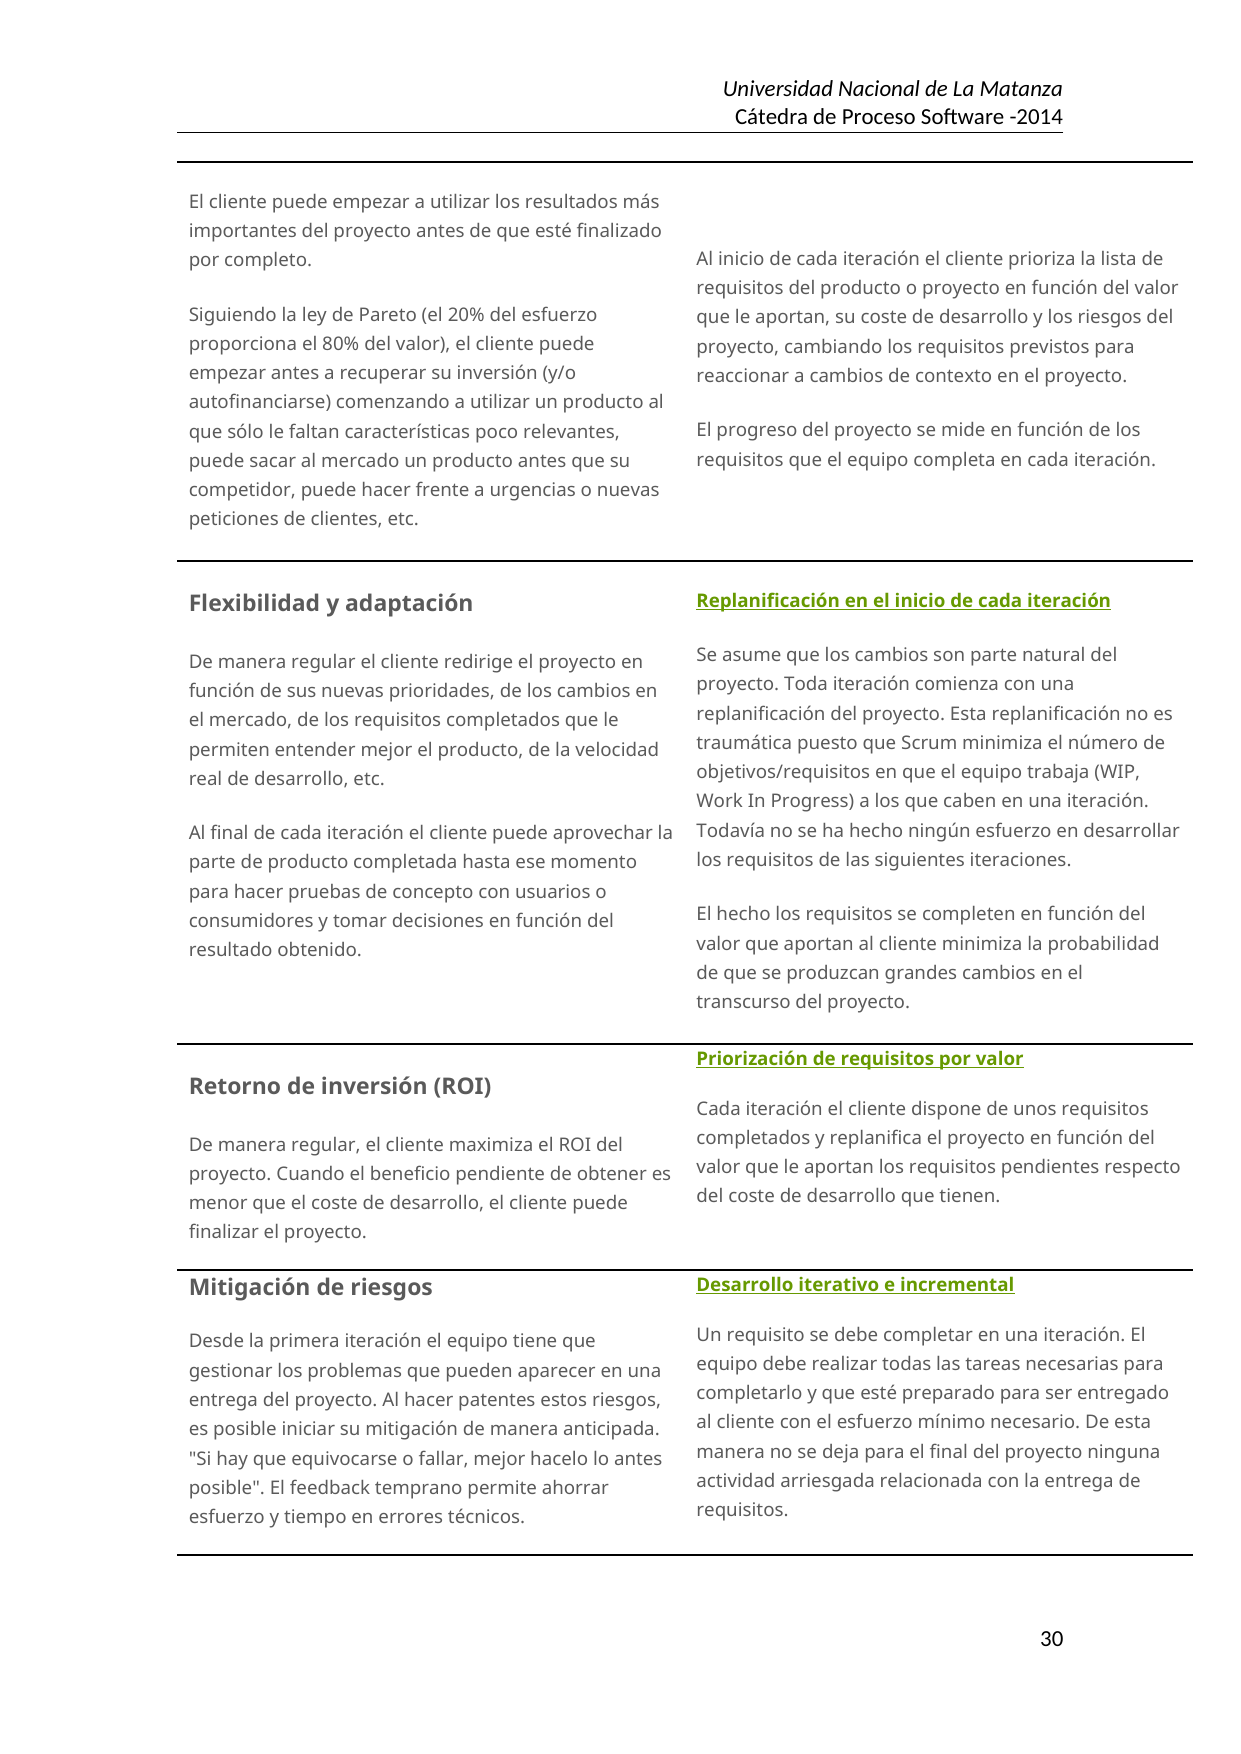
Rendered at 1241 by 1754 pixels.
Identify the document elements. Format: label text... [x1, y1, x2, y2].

table_cell Priorización de requisitos por valor Cada iteración el cliente dispone de unos requisitos completados y replanifica el proyecto en función del valor que le aportan los requisitos pendientes respecto del coste de desarrollo que tienen. [685, 1045, 1193, 1269]
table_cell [177, 163, 685, 560]
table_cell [685, 163, 1193, 560]
table_cell Retorno de inversión (ROI) De manera regular, el cliente maximiza el ROI del proyecto. Cuando el beneficio pendiente de obtener es menor que el coste de desarrollo, el cliente puede finalizar el proyecto. [177, 1045, 685, 1269]
table_cell Flexibilidad y adaptación De manera regular el cliente redirige el proyecto en función de sus nuevas prioridades, de los cambios en el mercado, de los requisitos completados que le permiten entender mejor el producto, de la velocidad real de desarrollo, etc. Al final de cada iteración el cliente puede aprovechar la parte de producto completada hasta ese momento para hacer pruebas de concepto con usuarios o consumidores y tomar decisiones en función del resultado obtenido. [177, 562, 685, 1043]
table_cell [685, 1271, 1193, 1553]
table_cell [177, 1271, 685, 1553]
table_cell Replanificación en el inicio de cada iteración Se asume que los cambios son parte natural del proyecto. Toda iteración comienza con una replanificación del proyecto. Esta replanificación no es traumática puesto que Scrum minimiza el número de objetivos/requisitos en que el equipo trabaja (WIP, Work In Progress) a los que caben en una iteración. Todavía no se ha hecho ningún esfuerzo en desarrollar los requisitos de las siguientes iteraciones. El hecho los requisitos se completen en función del valor que aportan al cliente minimiza la probabilidad de que se produzcan grandes cambios en el transcurso del proyecto. [685, 562, 1193, 1043]
